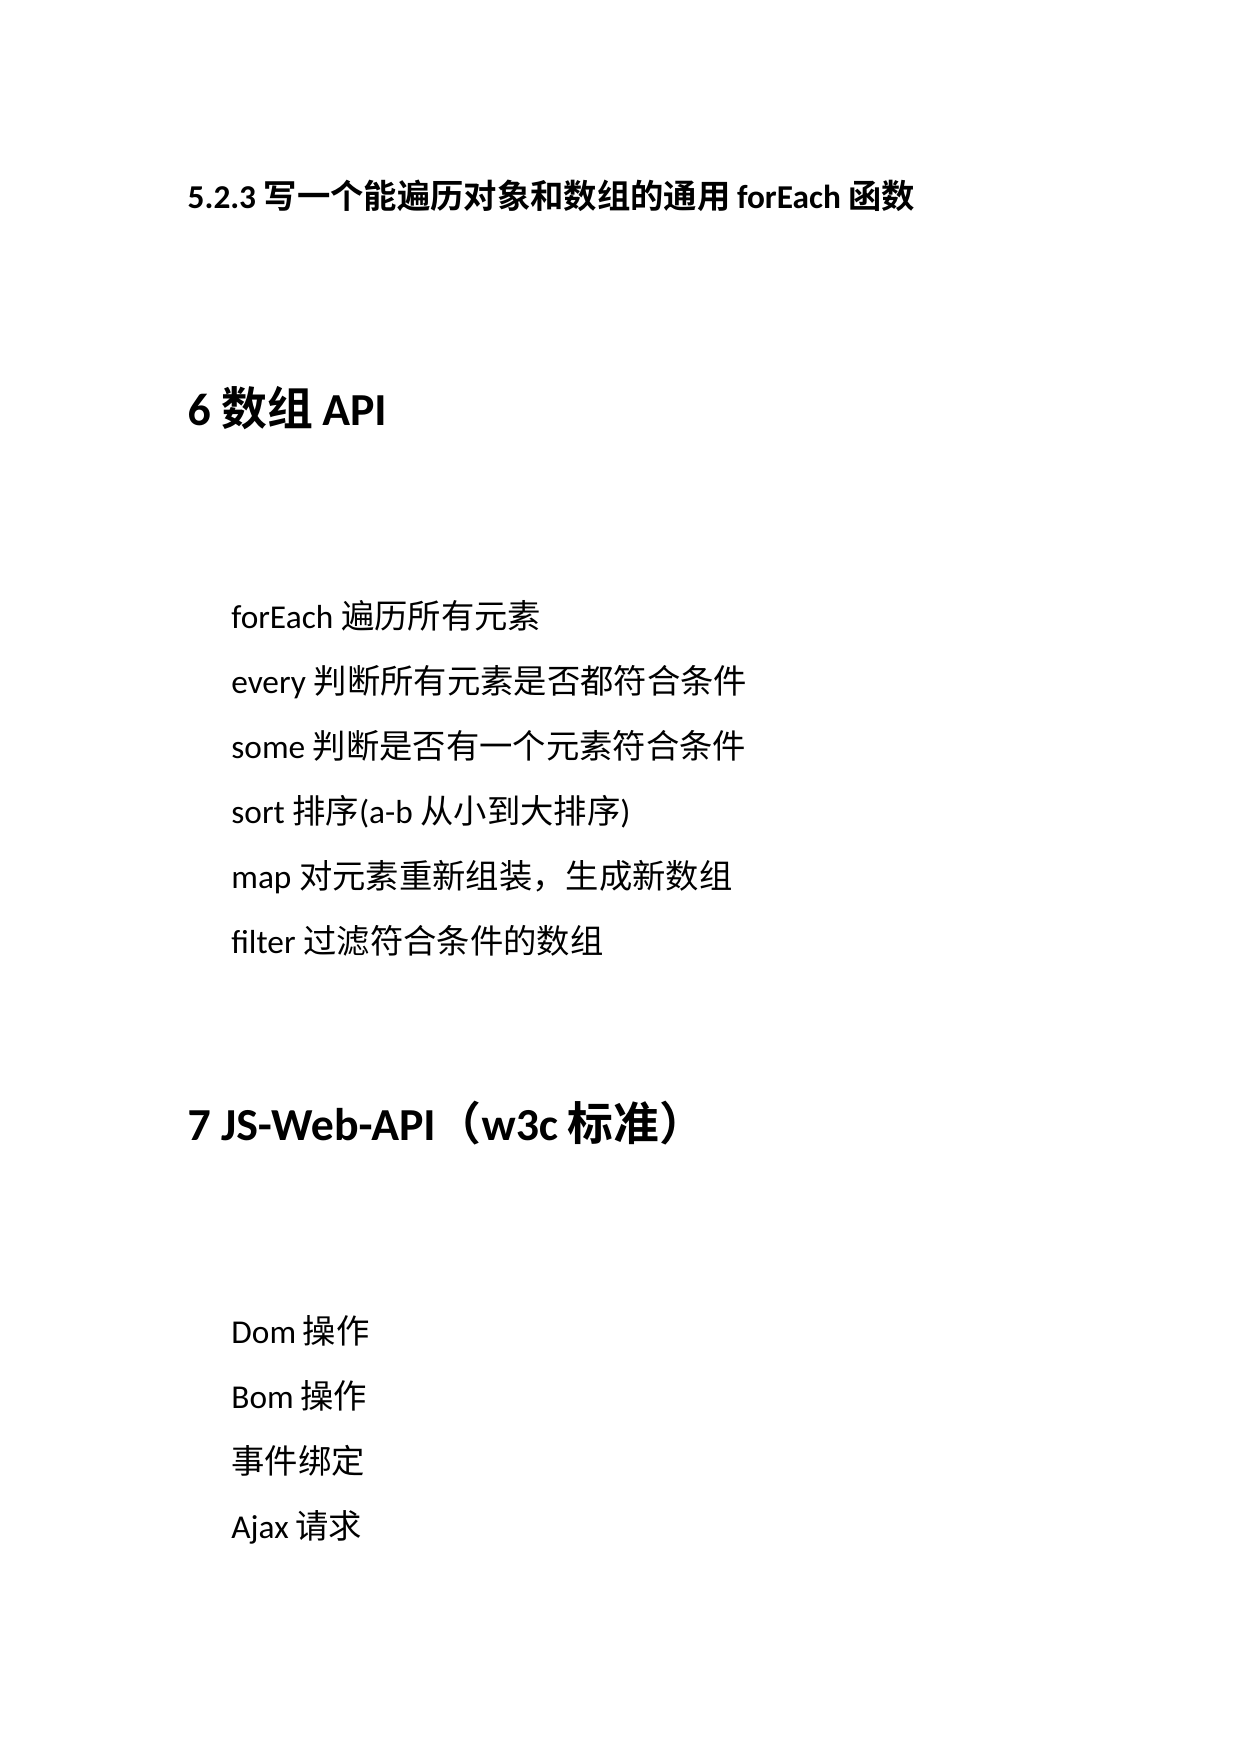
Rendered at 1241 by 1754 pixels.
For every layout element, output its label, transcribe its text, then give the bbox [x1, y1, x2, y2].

text every 判断所有元素是否都符合条件 [187, 646, 1053, 711]
subtitle 5.2.3 写一个能遍历对象和数组的通用forEach 函数 [187, 162, 1053, 227]
text filter 过滤符合条件的数组 [187, 906, 1053, 971]
text forEach 遍历所有元素 [187, 581, 1053, 646]
text sort 排序(a-b 从小到大排序) [187, 776, 1053, 841]
text 事件绑定 [187, 1426, 1053, 1491]
subtitle 7 JS-Web-API（w3c标准） [187, 1072, 1053, 1169]
text Bom操作 [187, 1361, 1053, 1426]
text map 对元素重新组装，生成新数组 [187, 841, 1053, 906]
text some 判断是否有一个元素符合条件 [187, 711, 1053, 776]
subtitle 6 数组API [187, 357, 1053, 454]
text Ajax请求 [187, 1491, 1053, 1556]
text Dom操作 [187, 1296, 1053, 1361]
